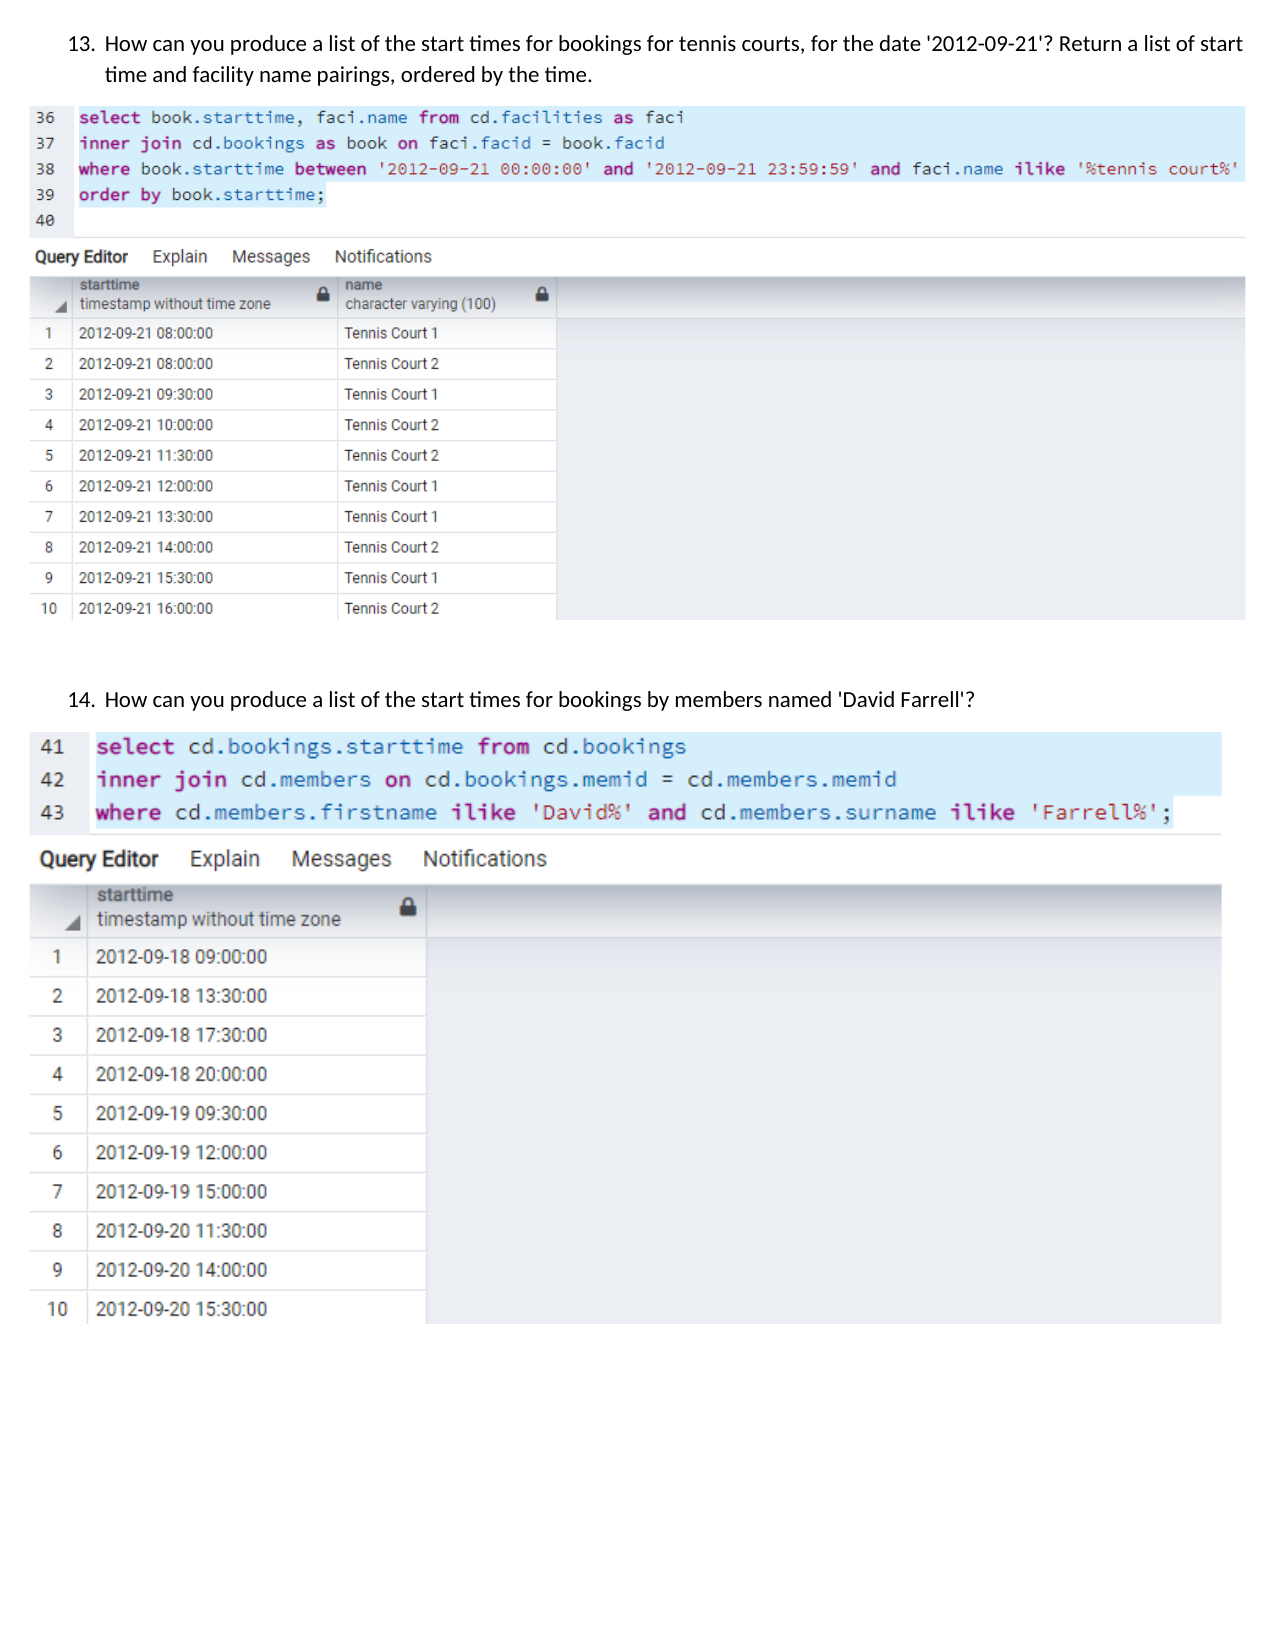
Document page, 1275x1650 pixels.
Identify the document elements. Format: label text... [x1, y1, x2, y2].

list How can you produce a list of the start times for bookings by members named 'David Farrell'? [67, 686, 1245, 714]
picture [29, 106, 1246, 620]
list How can you produce a list of the start times for bookings for tennis courts, for the date '2012-09-21'? Return a list of start time and facility name pairings, ordered by the time. [67, 29, 1245, 88]
picture [29, 732, 1222, 1324]
